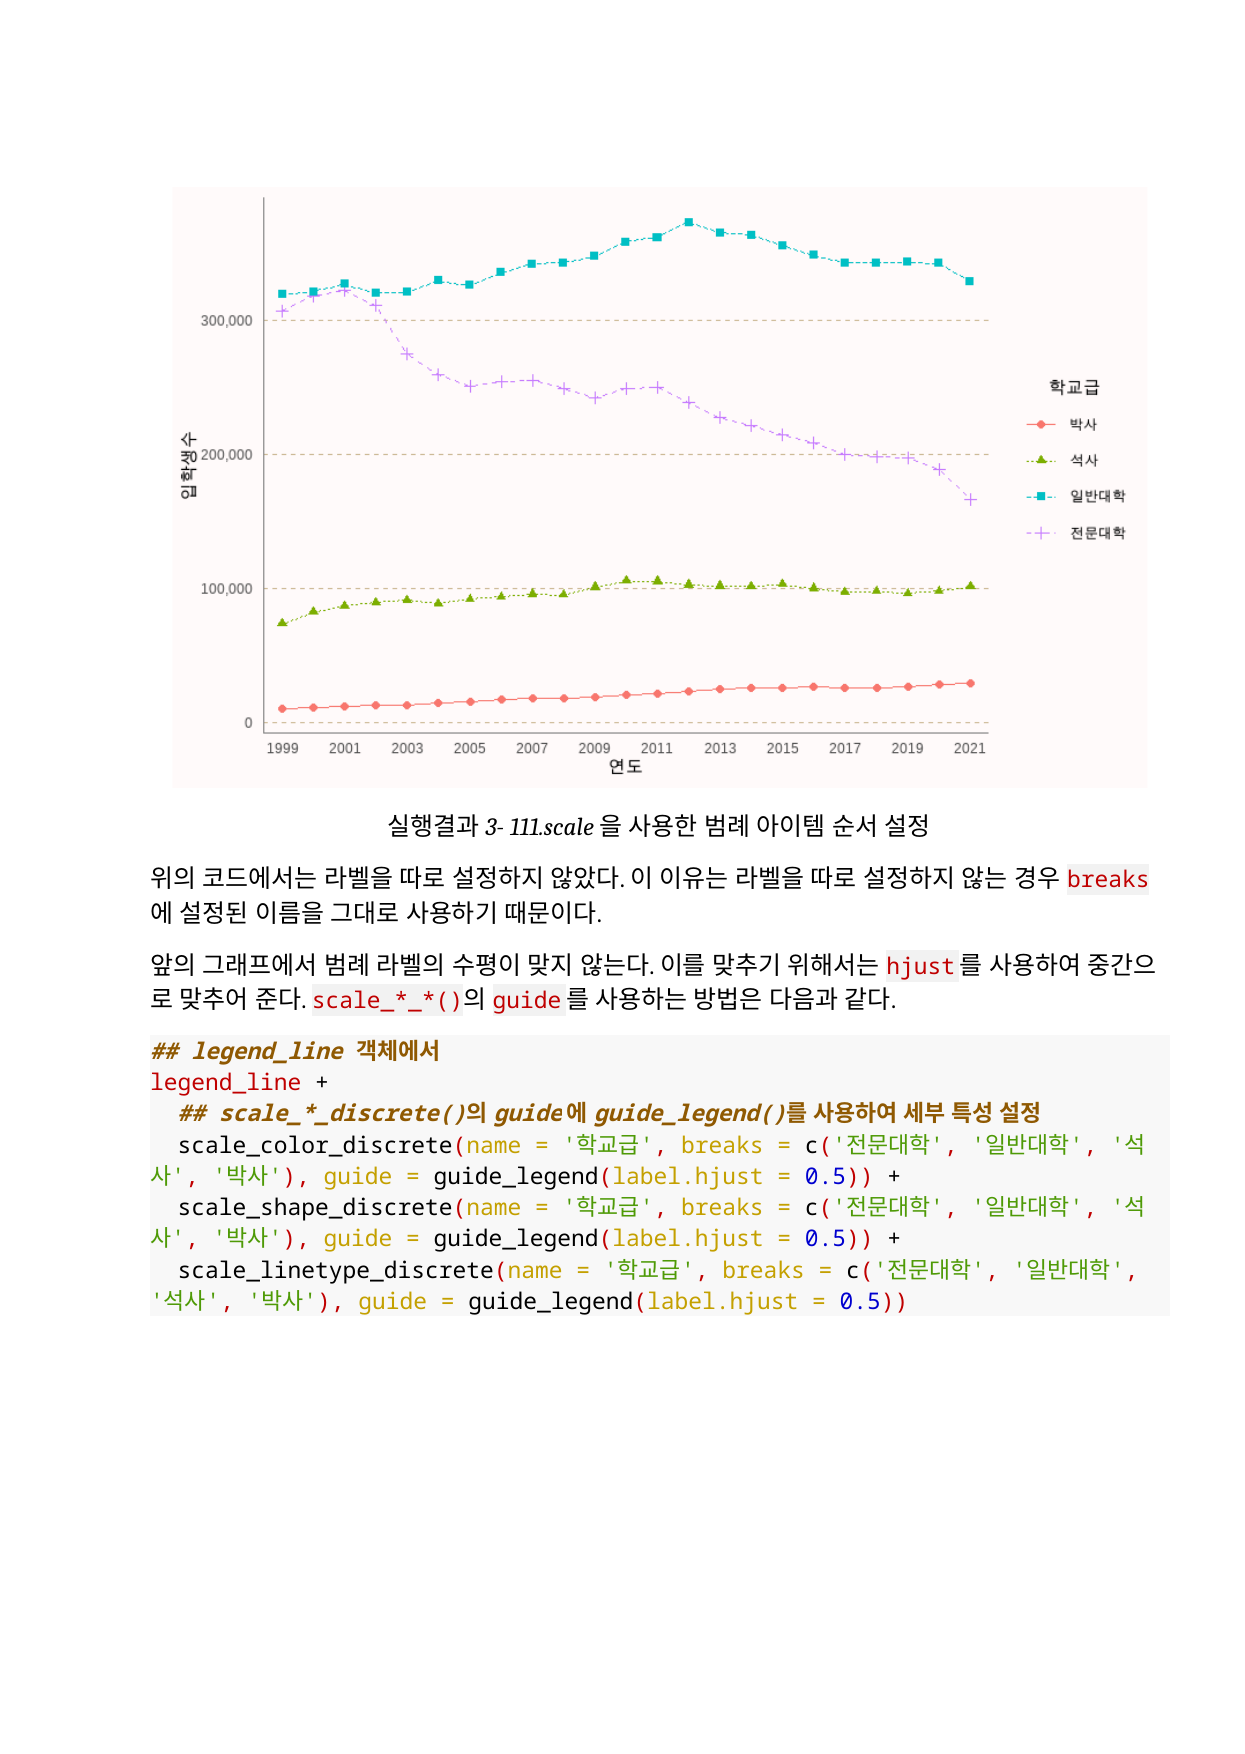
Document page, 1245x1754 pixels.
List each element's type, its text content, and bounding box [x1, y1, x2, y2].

text 실행결과 3- .scale을 사용한 범례 아이템 순서 설정 [150, 808, 1170, 842]
text 위의 코드에서는 라벨을 따로 설정하지 않았다. 이 이유는 라벨을 따로 설정하지 않는 경우 breaks에 설정된 이름을 그대로 사용하기 때문이다. [150, 861, 1170, 929]
text 앞의 그래프에서 범례 라벨의 수평이 맞지 않는다. 이를 맞추기 위해서는 hjust를 사용하여 중간으로 맞추어 준다. scale_*_*()의 guide를 사용하는 방법은 다음과 같다. [150, 948, 1170, 1016]
text ## legend_line 객체에서 legend_line + ## scale_*_discrete()의 guide에 guide_legend()를 사용하여 세부 특성 설정 scale_color_discrete(name = '학교급', breaks = c('전문대학', '일반대학', '석사', '박사'), guide = guide_legend(label.hjust = 0.5)) + scale_shape_discrete(name = '학교급', breaks = c('전문대학', '일반대학', '석사', '박사'), guide = guide_legend(label.hjust = 0.5)) + scale_linetype_discrete(name = '학교급', breaks = c('전문대학', '일반대학', '석사', '박사'), guide = guide_legend(label.hjust = 0.5)) [150, 1035, 1170, 1316]
picture [172, 187, 1148, 788]
